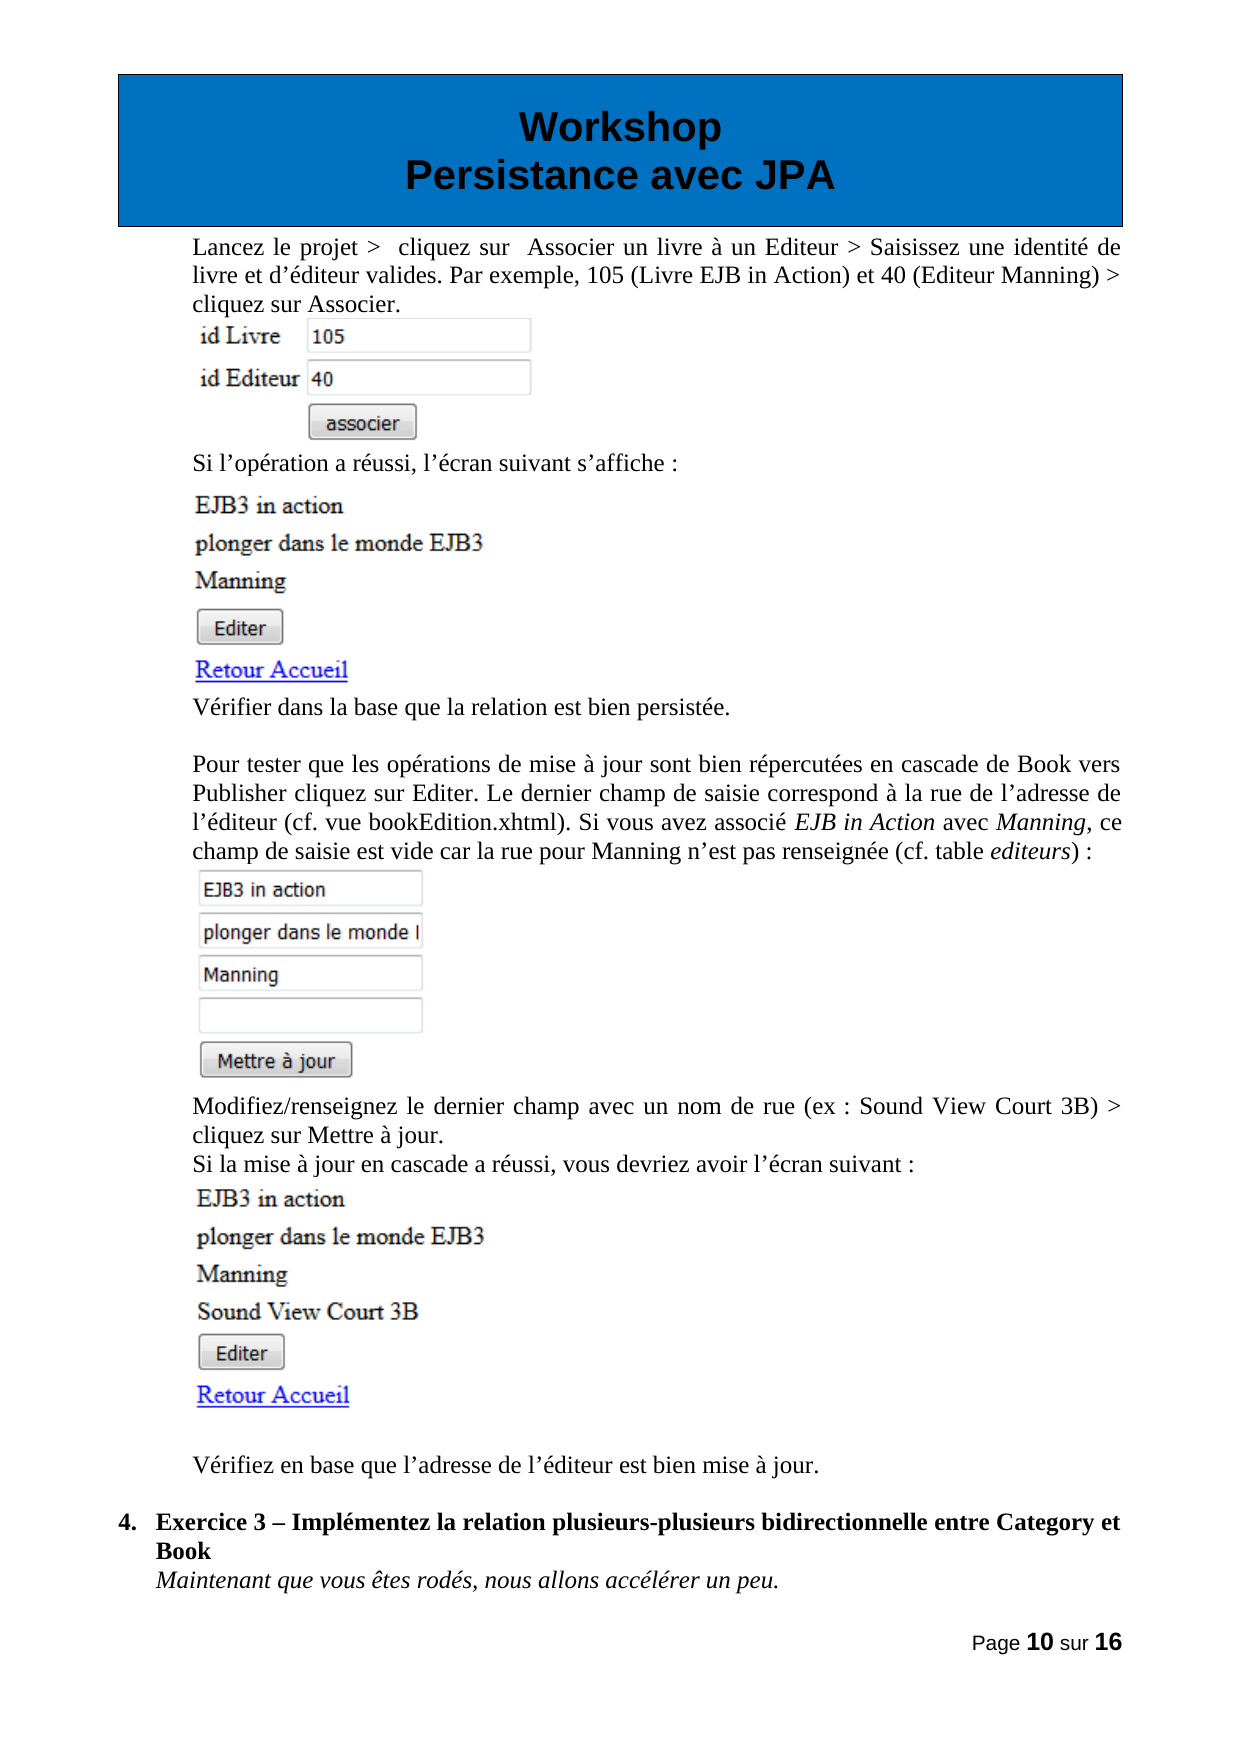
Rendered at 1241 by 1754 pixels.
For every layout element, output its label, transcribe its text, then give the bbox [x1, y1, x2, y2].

text Modifiez/renseignez le dernier champ avec un nom de rue (ex : Sound View Court 3B) > cliquez sur Mettre à jour. [192, 1091, 1122, 1149]
picture [192, 1177, 503, 1422]
text Si l’opération a réussi, l’écran suivant s’affiche : [192, 448, 1122, 476]
text Si la mise à jour en cascade a réussi, vous devriez avoir l’écran suivant : [192, 1149, 1122, 1177]
text Vérifiez en base que l’adresse de l’éditeur est bien mise à jour. [192, 1450, 1122, 1479]
picture [192, 476, 500, 692]
text Pour tester que les opérations de mise à jour sont bien répercutées en cascade de Book vers Publisher cliquez sur Editer. Le dernier champ de saisie correspond à la rue de l’adresse de l’éditeur (cf. vue bookEdition.xhtml). Si vous avez associé EJB in Action avec Manning, ce champ de saisie est vide car la rue pour Manning n’est pas renseignée (cf. table editeurs) : [192, 749, 1122, 864]
text Vérifier dans la base que la relation est bien persistée. [192, 692, 1122, 721]
list Exercice 3 – Implémentez la relation plusieurs-plusieurs bidirectionnelle entre Category et Book [118, 1507, 1122, 1565]
text Maintenant que vous êtes rodés, nous allons accélérer un peu. [156, 1565, 1122, 1594]
text Lancez le projet > cliquez sur Associer un livre à un Editeur > Saisissez une identité de livre et d’éditeur valides. Par exemple, 105 (Livre EJB in Action) et 40 (Editeur Manning) > cliquez sur Associer. [192, 232, 1122, 318]
picture [192, 864, 428, 1092]
picture [192, 318, 560, 448]
